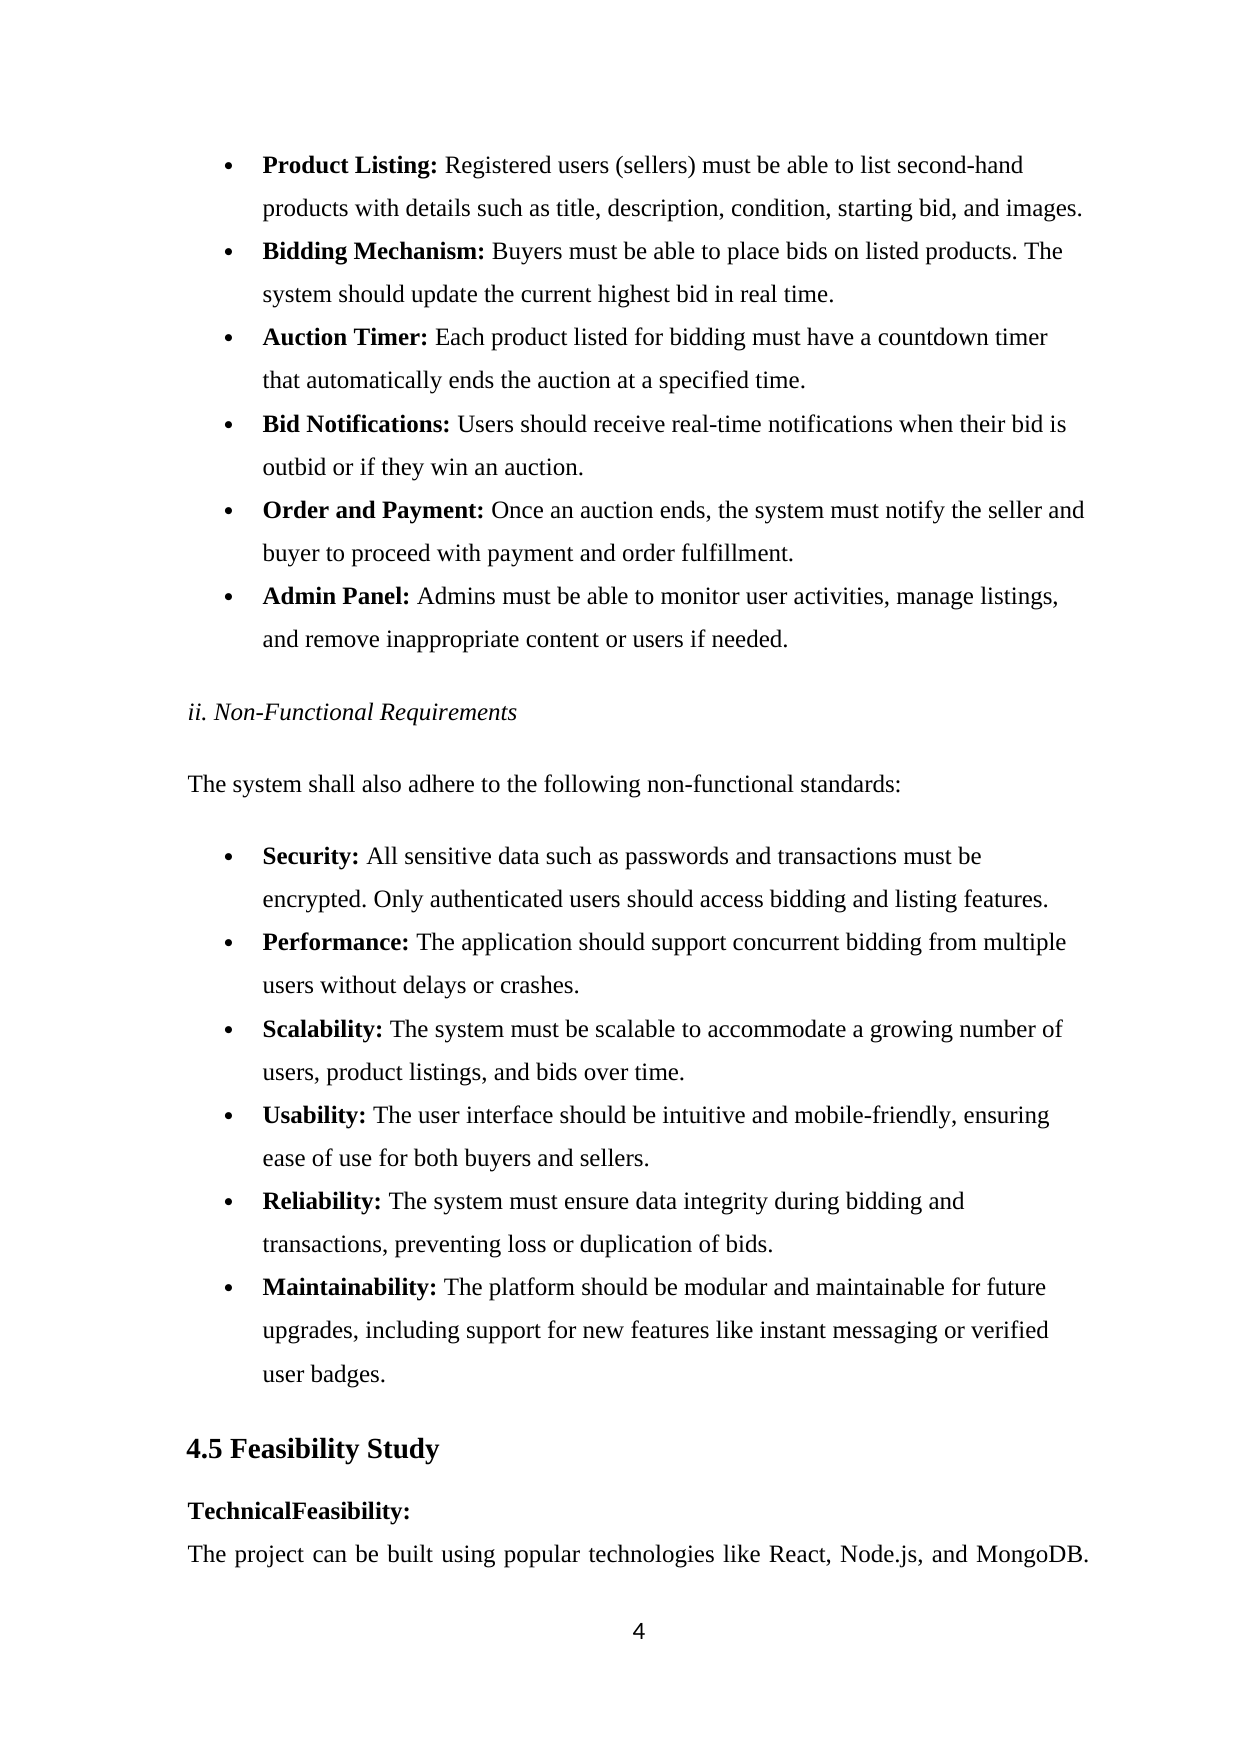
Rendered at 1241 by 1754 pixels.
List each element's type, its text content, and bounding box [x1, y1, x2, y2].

list Reliability: The system must ensure data integrity during bidding and transactions, preventing loss or duplication of bids. [225, 1449, 1090, 1521]
list Security: All sensitive data such as passwords and transactions must be encrypted. Only authenticated users should access bidding and listing features. [225, 987, 1090, 1059]
list Admin Panel: Admins must be able to monitor user activities, manage listings, and remove inappropriate content or users if needed. [225, 727, 1090, 799]
subtitle ii. Non-Functional Requirements [187, 842, 1090, 871]
list Usability: The user interface should be intuitive and mobile-friendly, ensuring ease of use for both buyers and sellers. [225, 1333, 1090, 1405]
list Order and Payment: Once an auction ends, the system must notify the seller and buyer to proceed with payment and order fulfillment. [225, 612, 1090, 683]
list Auction Timer: Each product listed for bidding must have a countdown timer that automatically ends the auction at a specified time. [225, 381, 1090, 453]
list Bidding Mechanism: Buyers must be able to place bids on listed products. The system should update the current highest bid in real time. [225, 265, 1090, 337]
list Performance: The application should support concurrent bidding from multiple users without delays or crashes. [225, 1102, 1090, 1174]
list Product Listing: Registered users (sellers) must be able to list second-hand products with details such as title, description, condition, starting bid, and images. [225, 150, 1090, 222]
text The system shall also adhere to the following non-functional standards: [187, 915, 1090, 943]
list Scalability: The system must be scalable to accommodate a growing number of users, product listings, and bids over time. [225, 1218, 1090, 1290]
list Bid Notifications: Users should receive real-time notifications when their bid is outbid or if they win an auction. [225, 496, 1090, 568]
